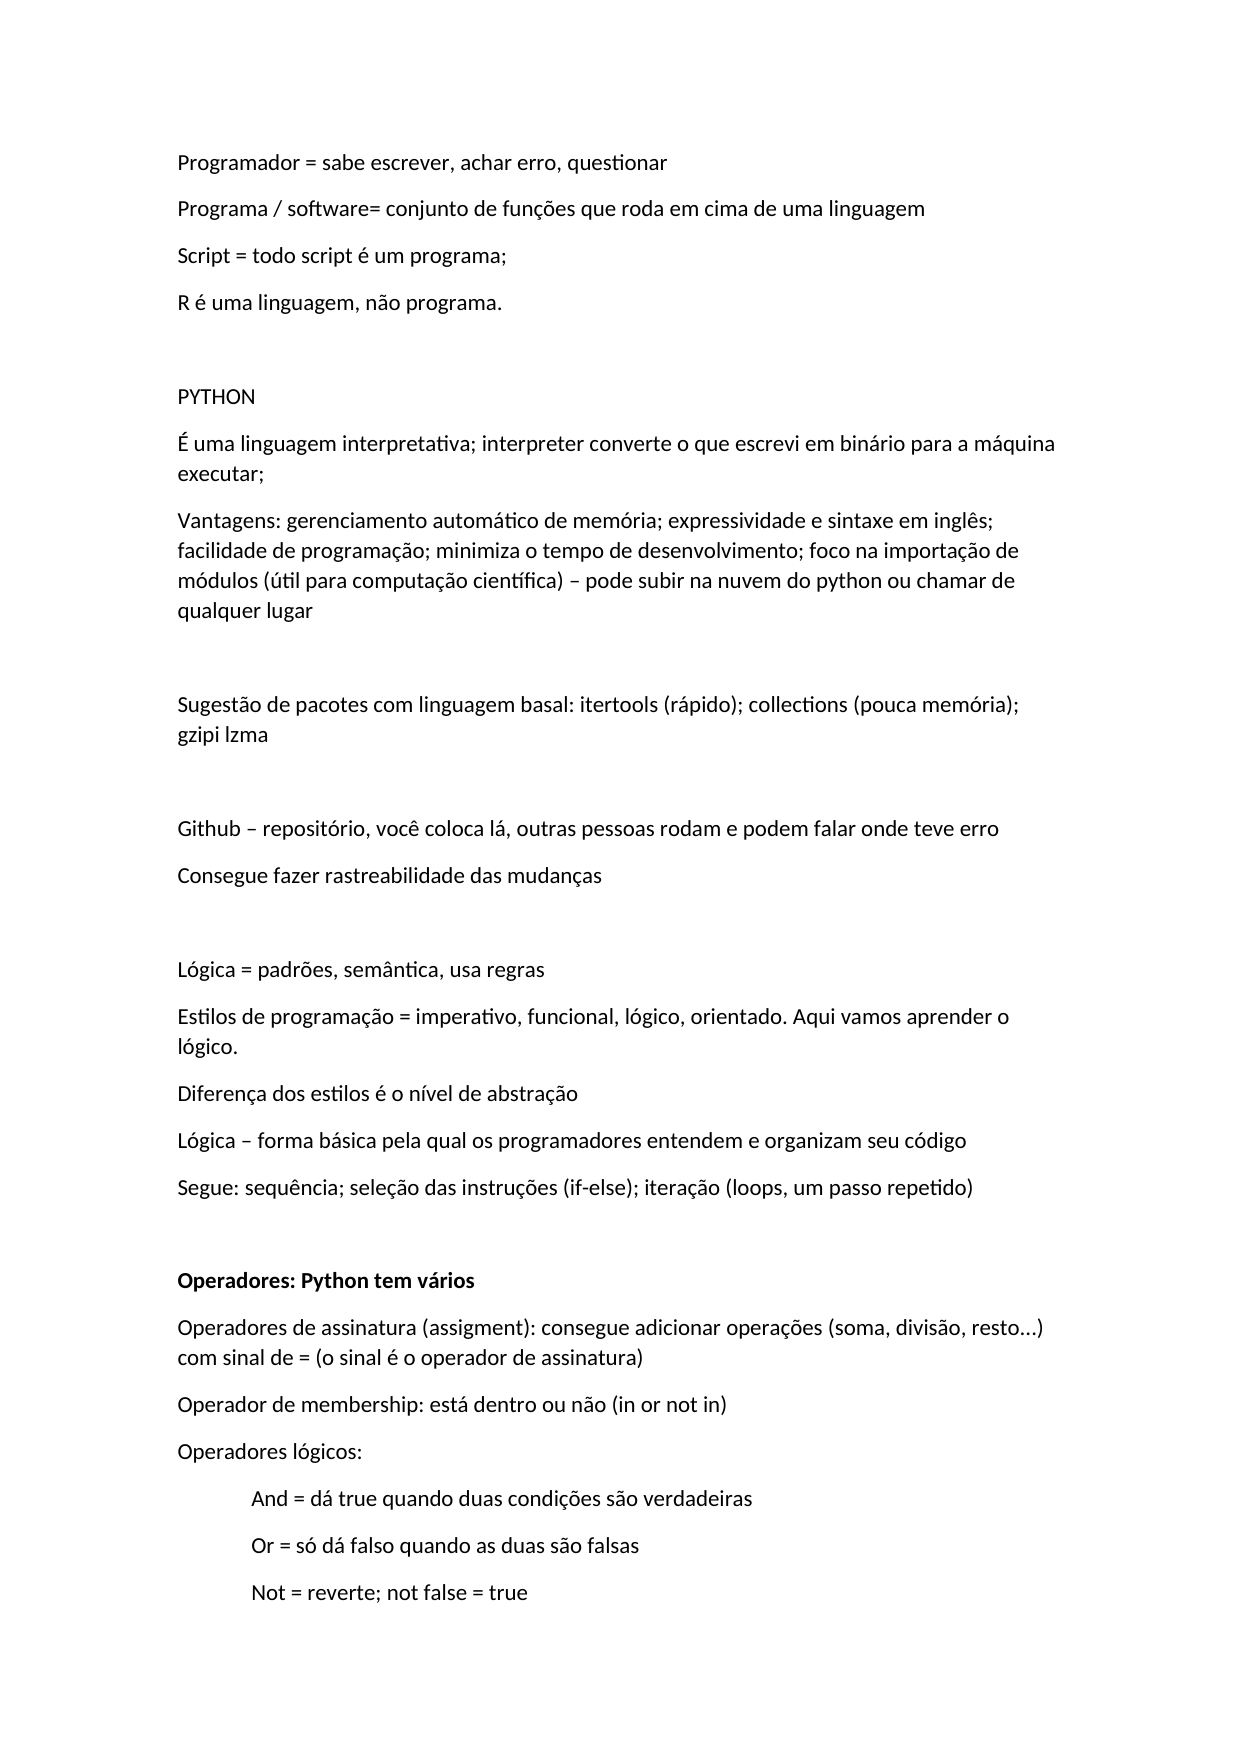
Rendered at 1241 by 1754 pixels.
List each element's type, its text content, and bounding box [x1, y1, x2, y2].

text Script = todo script é um programa; [177, 241, 1063, 269]
text Lógica = padrões, semântica, usa regras [177, 955, 1063, 983]
text Github – repositório, você coloca lá, outras pessoas rodam e podem falar onde teve erro [177, 814, 1063, 842]
text Operadores de assinatura (assigment): consegue adicionar operações (soma, divisão, resto...) com sinal de = (o sinal é o operador de assinatura) [177, 1313, 1063, 1371]
text Sugestão de pacotes com linguagem basal: itertools (rápido); collections (pouca memória); gzipi lzma [177, 690, 1063, 748]
text É uma linguagem interpretativa; interpreter converte o que escrevi em binário para a máquina executar; [177, 429, 1063, 487]
text Diferença dos estilos é o nível de abstração [177, 1079, 1063, 1107]
text PYTHON [177, 382, 1063, 410]
text Operador de membership: está dentro ou não (in or not in) [177, 1390, 1063, 1418]
text And = dá true quando duas condições são verdadeiras [177, 1484, 1063, 1512]
text Segue: sequência; seleção das instruções (if-else); iteração (loops, um passo repetido) [177, 1173, 1063, 1201]
text Or = só dá falso quando as duas são falsas [177, 1531, 1063, 1559]
text Operadores: Python tem vários [177, 1266, 1063, 1294]
text Lógica – forma básica pela qual os programadores entendem e organizam seu código [177, 1126, 1063, 1154]
text R é uma linguagem, não programa. [177, 288, 1063, 316]
text Operadores lógicos: [177, 1437, 1063, 1465]
text Estilos de programação = imperativo, funcional, lógico, orientado. Aqui vamos aprender o lógico. [177, 1002, 1063, 1060]
text Vantagens: gerenciamento automático de memória; expressividade e sintaxe em inglês; facilidade de programação; minimiza o tempo de desenvolvimento; foco na importação de módulos (útil para computação científica) – pode subir na nuvem do python ou chamar de qualquer lugar [177, 506, 1063, 624]
text Programador = sabe escrever, achar erro, questionar [177, 148, 1063, 176]
text Programa / software= conjunto de funções que roda em cima de uma linguagem [177, 194, 1063, 222]
text Consegue fazer rastreabilidade das mudanças [177, 861, 1063, 889]
text Not = reverte; not false = true [177, 1578, 1063, 1606]
